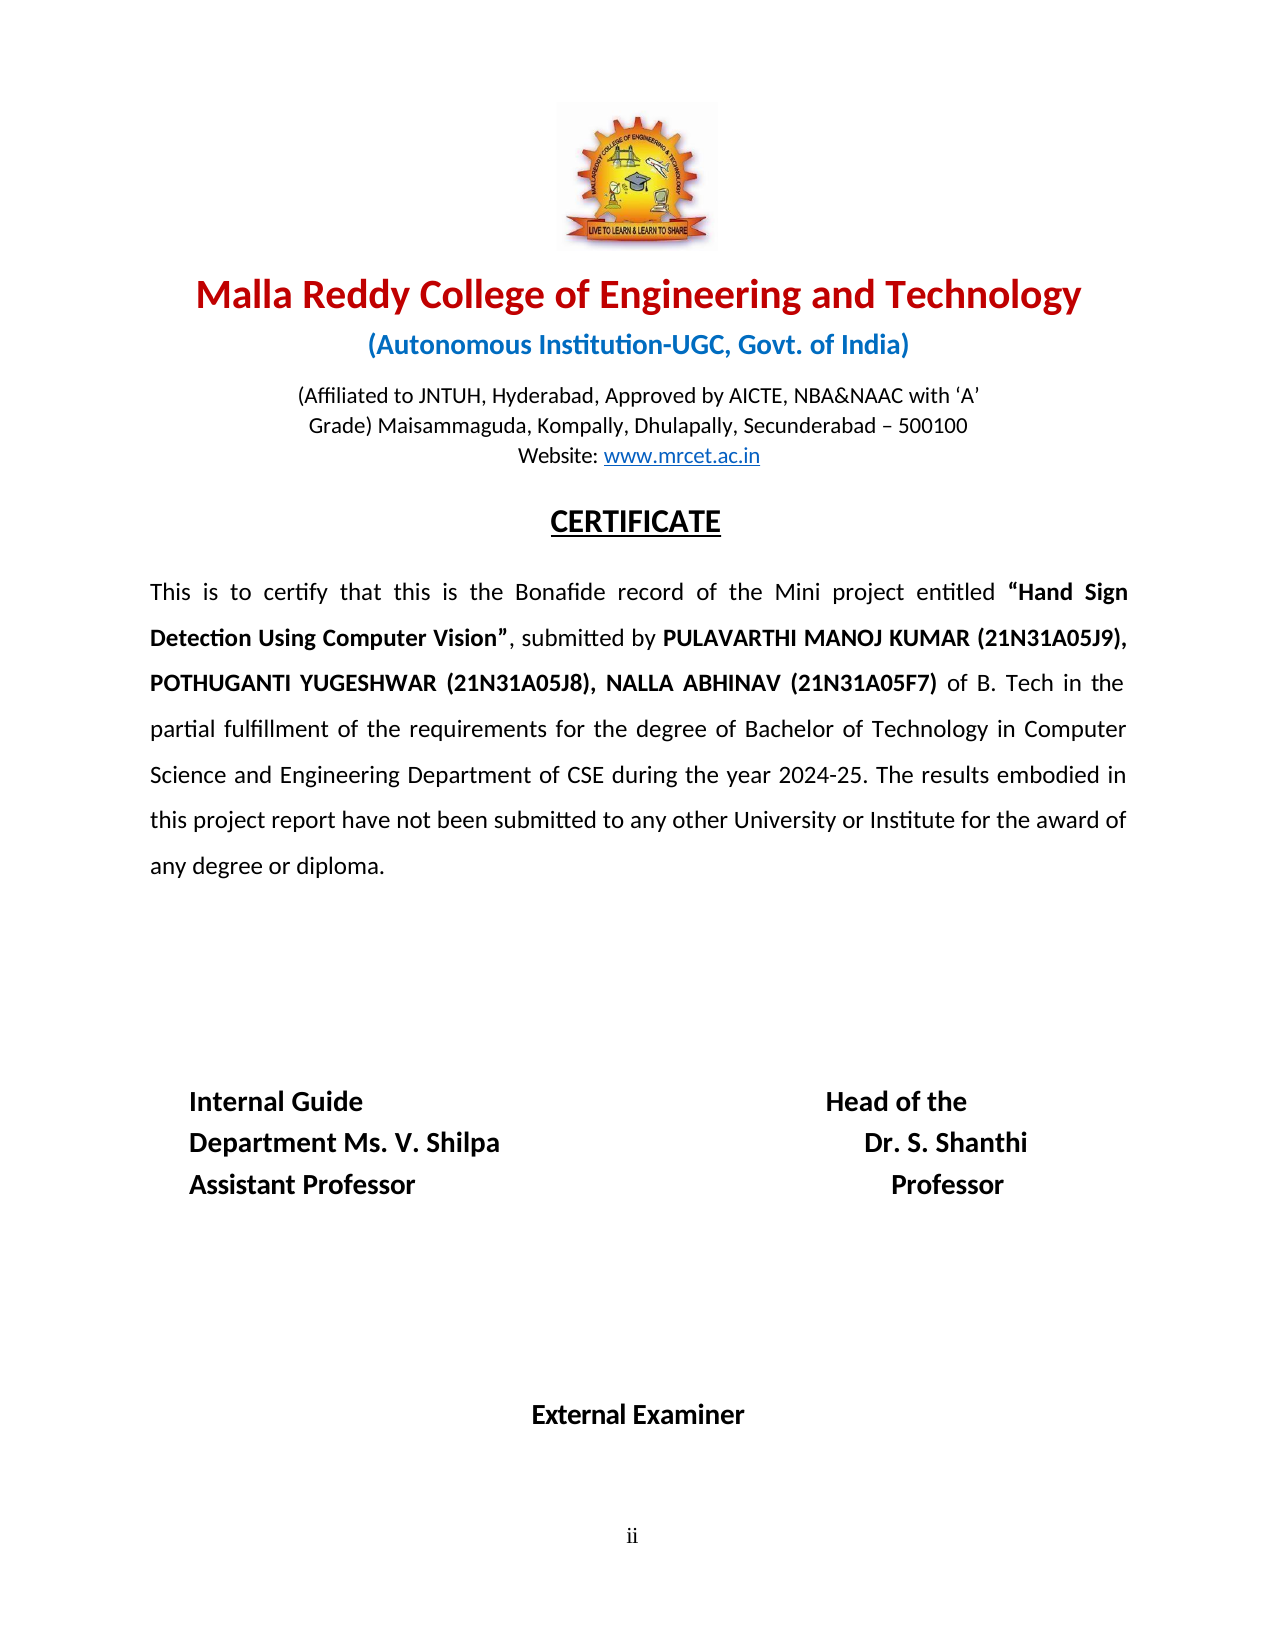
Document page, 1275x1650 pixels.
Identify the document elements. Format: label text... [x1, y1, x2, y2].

text Assistant Professor Professor [189, 1166, 1139, 1201]
text Malla Reddy College of Engineering and Technology [137, 268, 1139, 319]
text (Autonomous Institution-UGC, Govt. of India) [138, 326, 1139, 361]
text Website: www.mrcet.ac.in [139, 441, 1139, 469]
text This is to certify that this is the Bonafide record of the Mini project entitled “Hand Sign Detection Using Computer Vision”, submitted by PULAVARTHI MANOJ KUMAR (21N31A05J9), POTHUGANTI YUGESHWAR (21N31A05J8), NALLA ABHINAV (21N31A05F7) of B. Tech in the [150, 576, 1128, 698]
text (Affiliated to JNTUH, Hyderabad, Approved by AICTE, NBA&NAAC with ‘A’ Grade) Maisammaguda, Kompally, Dhulapally, Secunderabad – 500100 [268, 382, 1008, 439]
text partial fulfillment of the requirements for the degree of Bachelor of Technology in Computer Science and Engineering Department of CSE during the year 2024-25. The results embodied in this project report have not been submitted to any other University or Institute for the award of any degree or diploma. [150, 713, 1128, 881]
text External Examiner [196, 1396, 1081, 1431]
text Internal Guide Head of the Department Ms. V. Shilpa Dr. S. Shanthi [189, 1083, 1119, 1160]
picture [556, 102, 719, 251]
subtitle CERTIFICATE [132, 500, 1139, 541]
